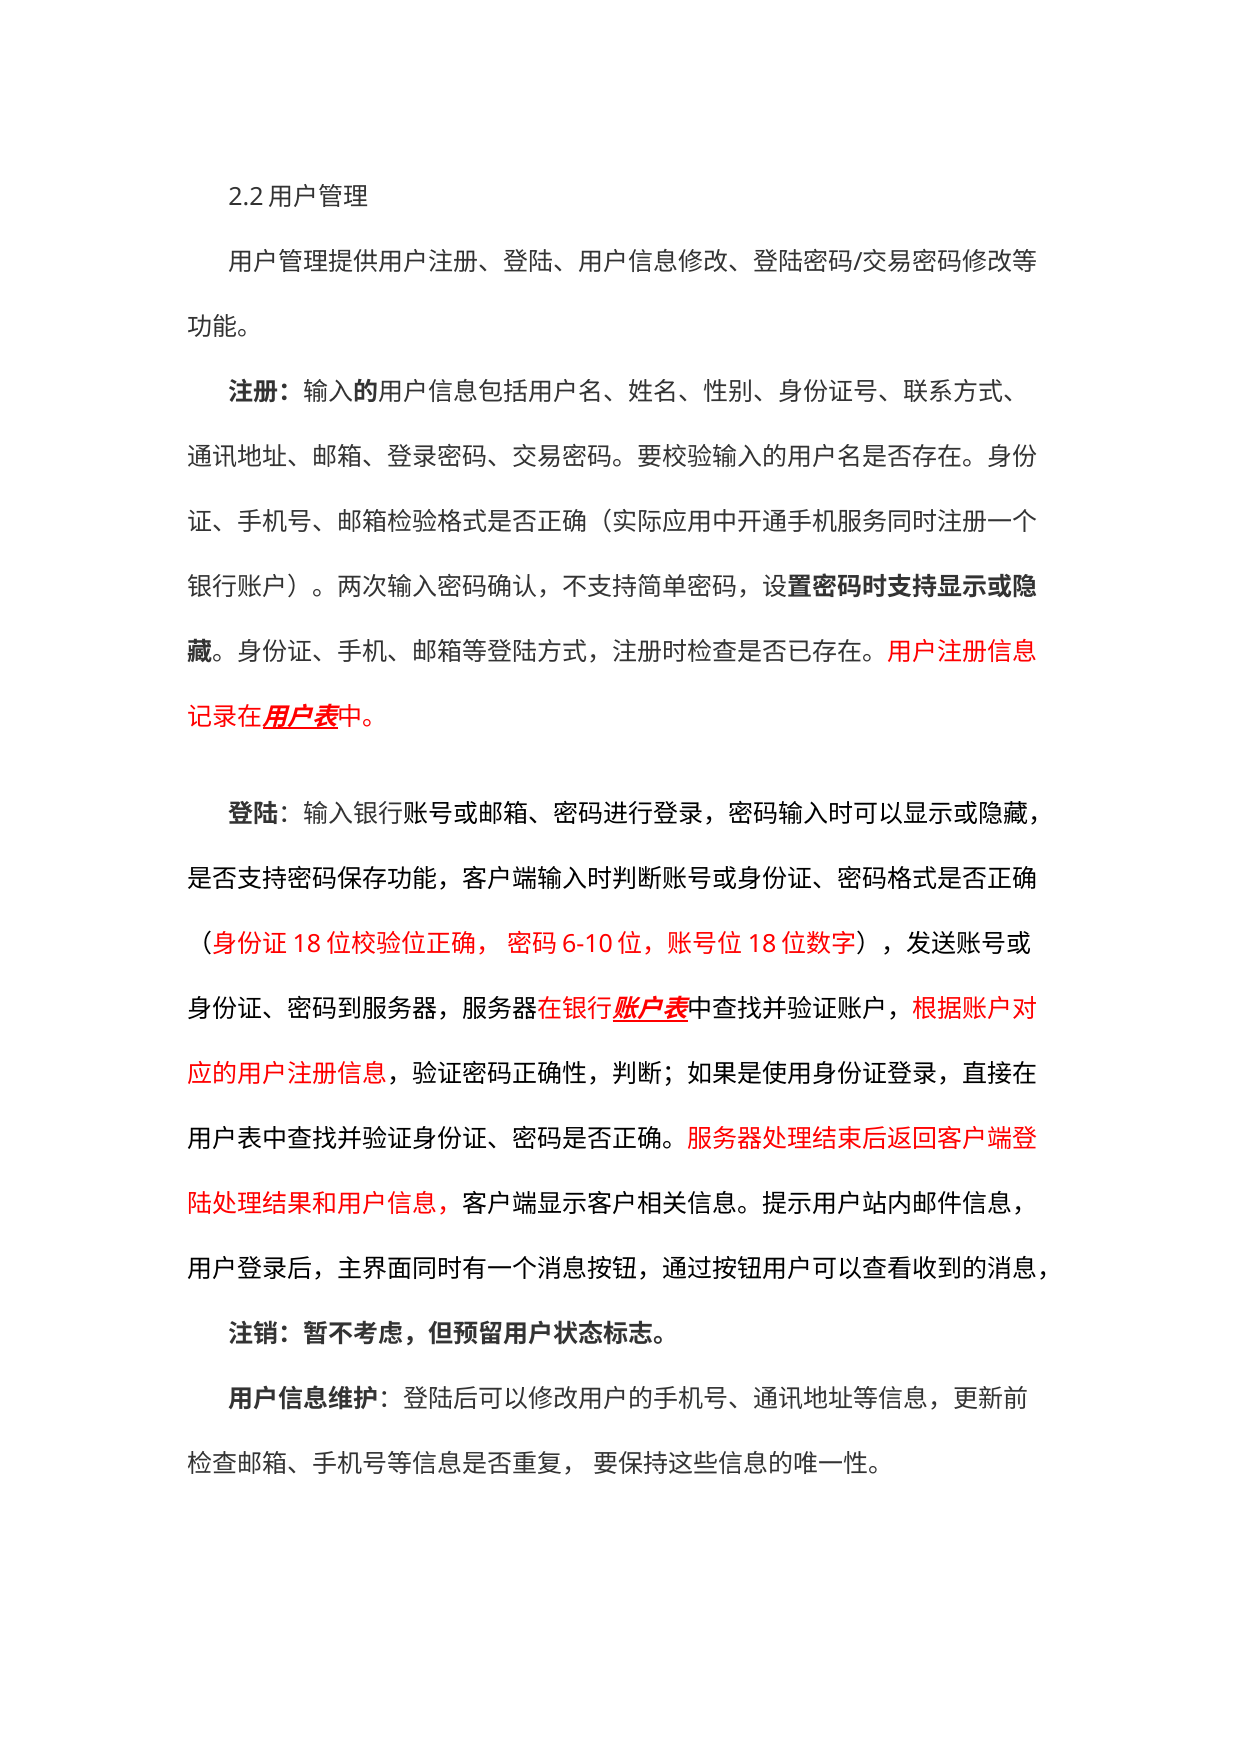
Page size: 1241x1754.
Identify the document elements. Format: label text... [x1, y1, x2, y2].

text 用户信息维护：登陆后可以修改用户的手机号、通讯地址等信息，更新前检查邮箱、手机号等信息是否重复， 要保持这些信息的唯一性。 [187, 1364, 1053, 1494]
text 用户管理提供用户注册、登陆、用户信息修改、登陆密码/交易密码修改等功能。 [187, 227, 1053, 357]
text 注册：输入的用户信息包括用户名、姓名、性别、身份证号、联系方式、通讯地址、邮箱、登录密码、交易密码。要校验输入的用户名是否存在。身份证、手机号、邮箱检验格式是否正确（实际应用中开通手机服务同时注册一个银行账户）。两次输入密码确认，不支持简单密码，设置密码时支持显示或隐藏。身份证、手机、邮箱等登陆方式，注册时检查是否已存在。用户注册信息记录在用户表中。 [187, 357, 1053, 747]
text 2.2用户管理 [187, 162, 1053, 227]
text 注销：暂不考虑，但预留用户状态标志。 [187, 1299, 1053, 1364]
text 登陆：输入银行账号或邮箱、密码进行登录，密码输入时可以显示或隐藏，是否支持密码保存功能，客户端输入时判断账号或身份证、密码格式是否正确（身份证18位校验位正确， 密码6-10位，账号位18位数字），发送账号或身份证、密码到服务器，服务器在银行账户表中查找并验证账户，根据账户对应的用户注册信息，验证密码正确性，判断；如果是使用身份证登录，直接在用户表中查找并验证身份证、密码是否正确。服务器处理结束后返回客户端登陆处理结果和用户信息，客户端显示客户相关信息。提示用户站内邮件信息，用户登录后，主界面同时有一个消息按钮，通过按钮用户可以查看收到的消息， [187, 779, 1053, 1299]
